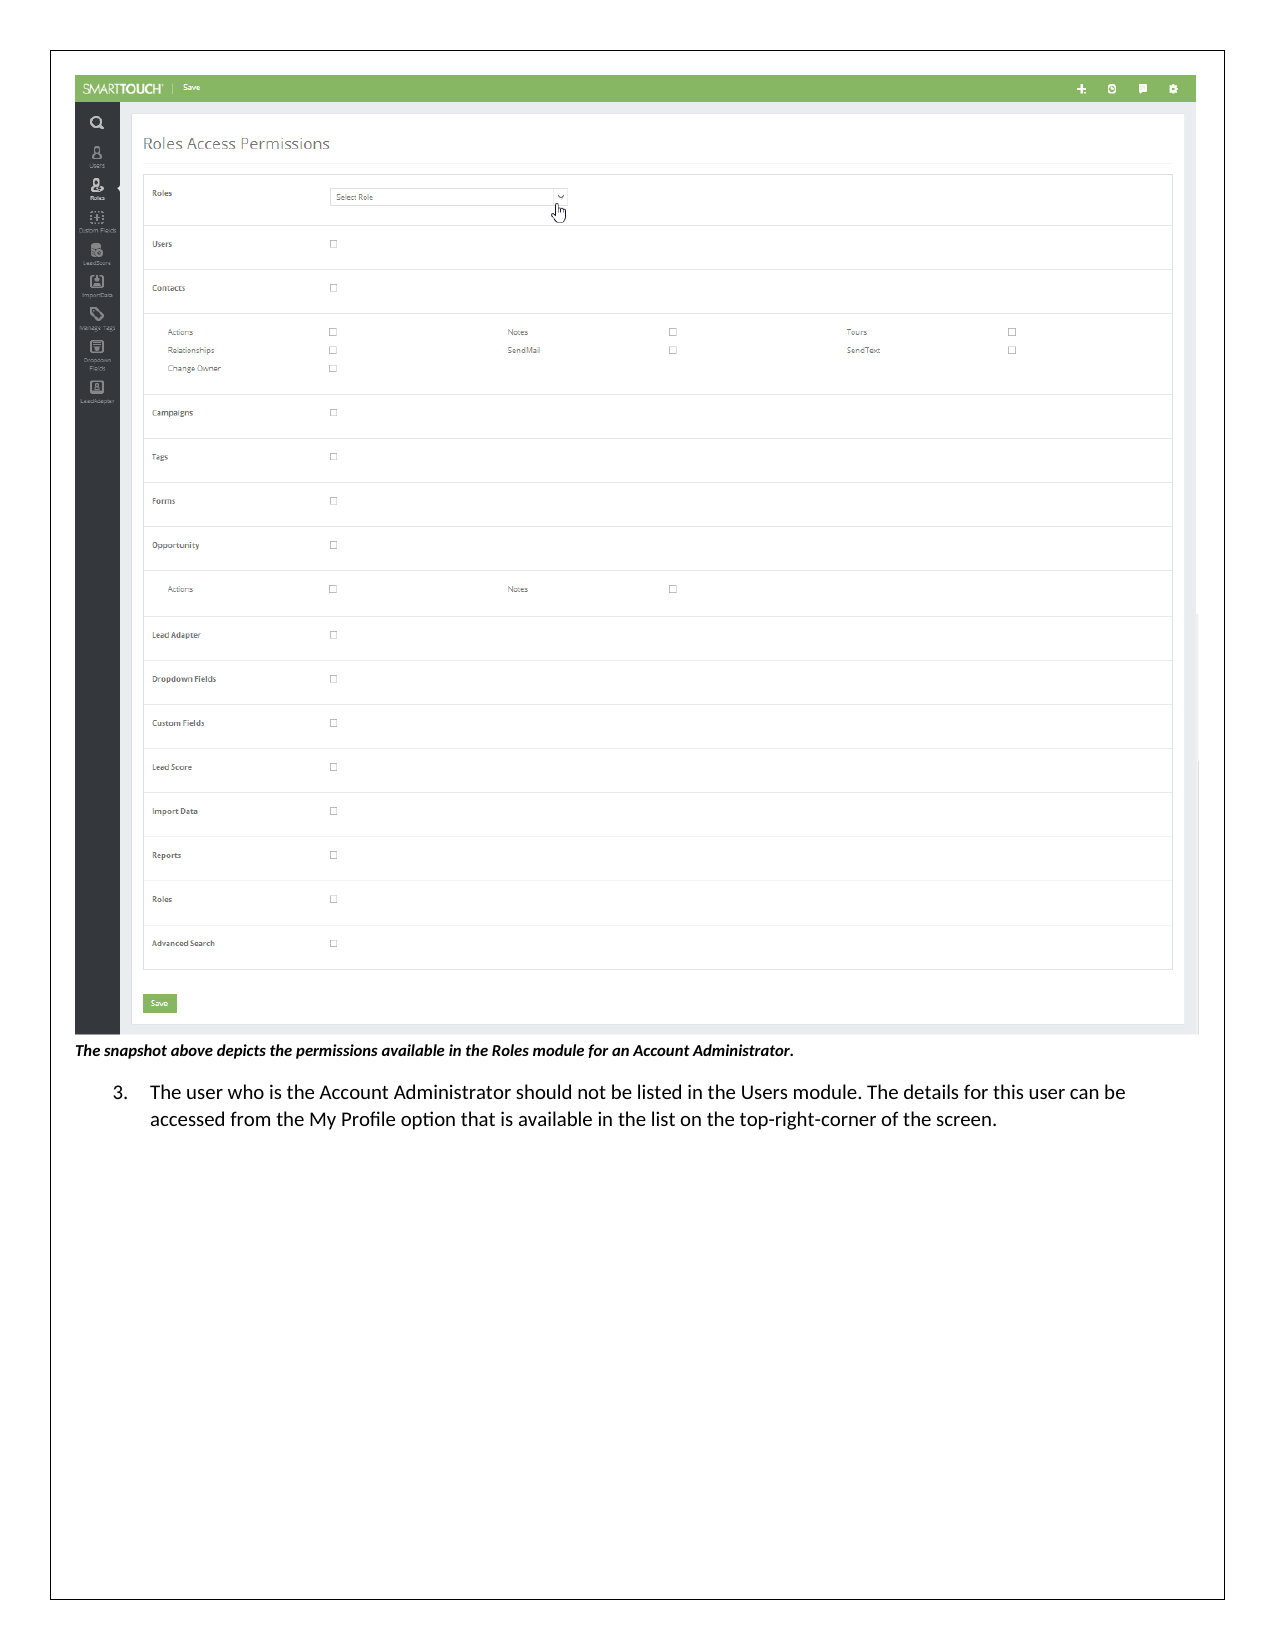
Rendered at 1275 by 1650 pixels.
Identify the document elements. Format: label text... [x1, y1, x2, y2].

picture [75, 75, 1199, 1039]
list The user who is the Account Administrator should not be listed in the Users module. The details for this user can be accessed from the My Profile option that is available in the list on the top-right-corner of the screen. [112, 1079, 1200, 1132]
